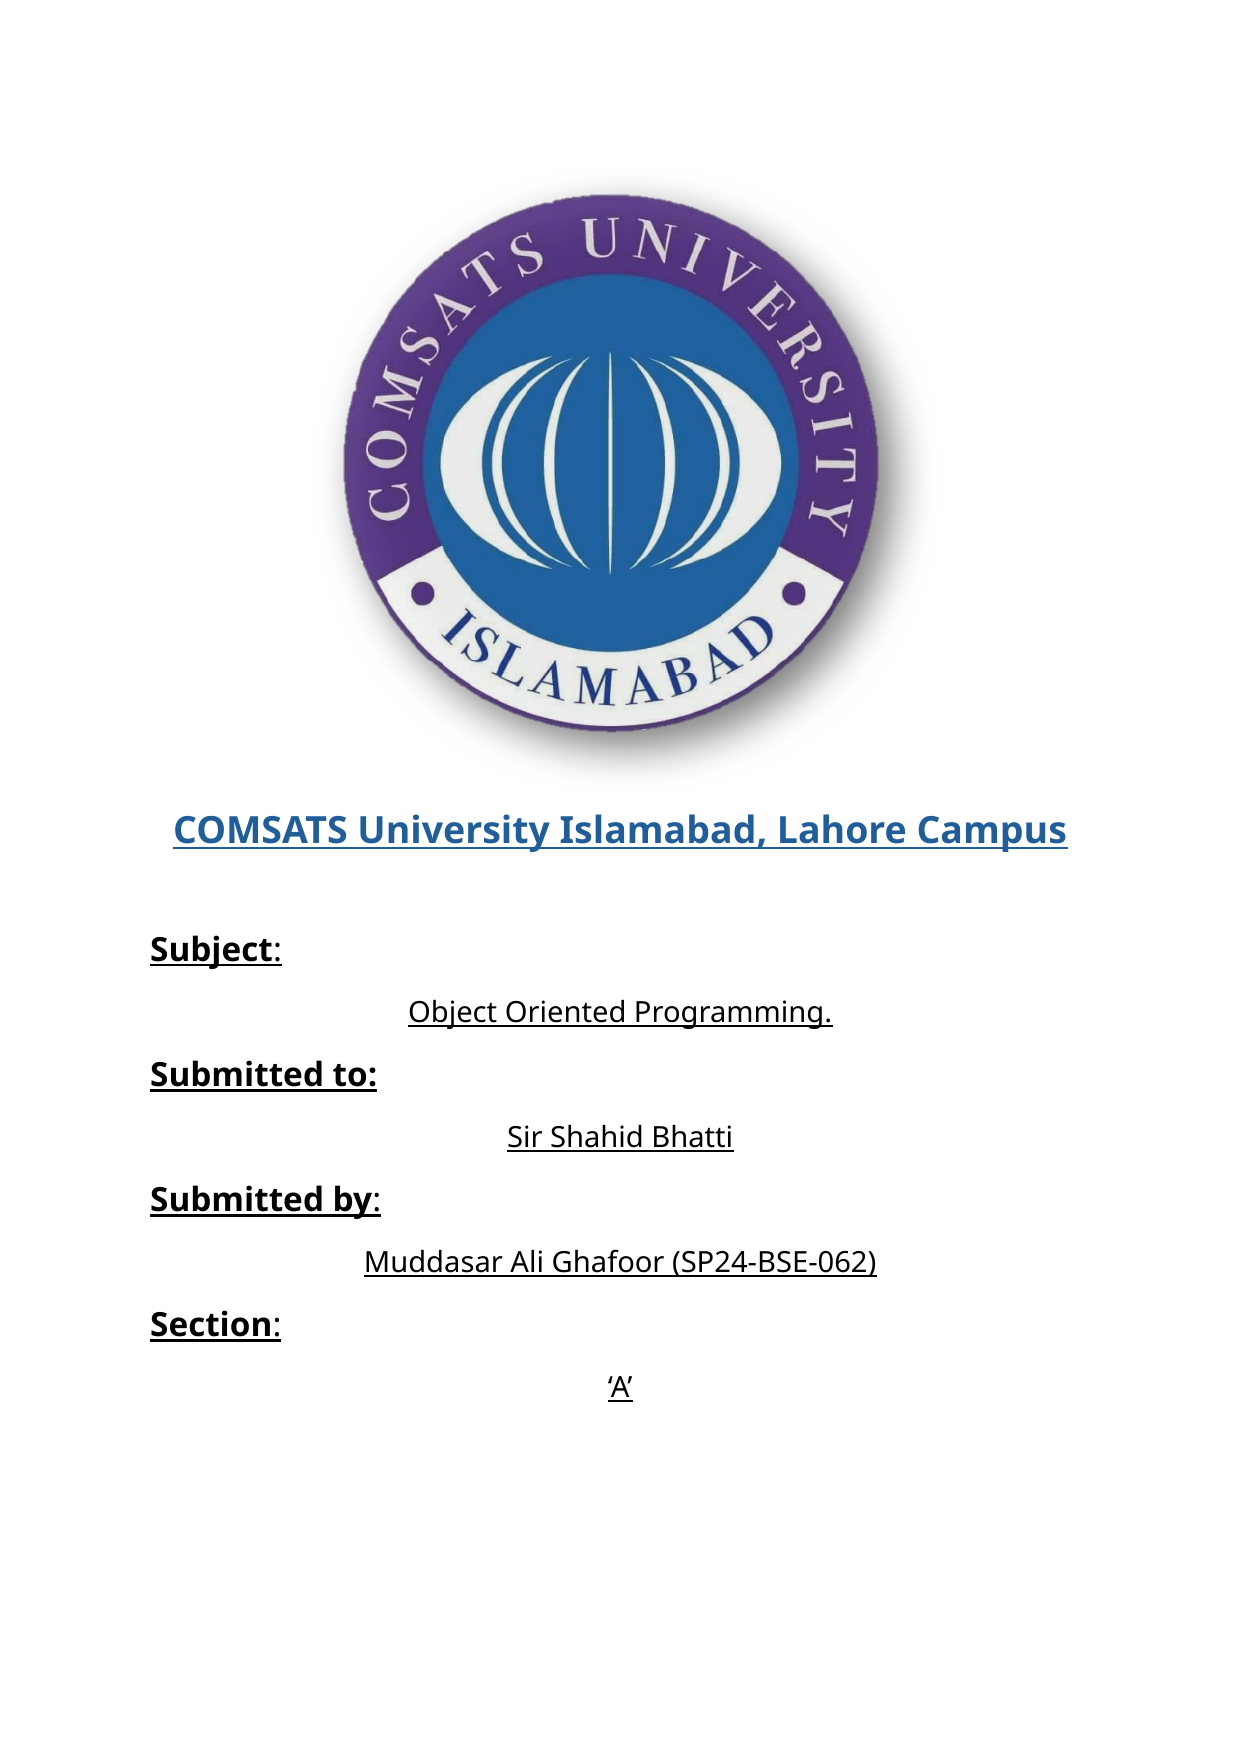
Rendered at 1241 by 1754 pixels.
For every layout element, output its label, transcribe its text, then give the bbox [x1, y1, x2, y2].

text Object Oriented Programming. [150, 991, 1090, 1031]
text Submitted to: [150, 1051, 1090, 1096]
text COMSATS University Islamabad, Lahore Campus [150, 804, 1090, 855]
text Sir Shahid Bhatti [150, 1117, 1090, 1156]
picture [344, 190, 906, 753]
text Section: [150, 1301, 1090, 1347]
text ‘A’ [150, 1367, 1090, 1406]
text Subject: [150, 926, 1090, 971]
text Submitted by: [150, 1176, 1090, 1221]
text Muddasar Ali Ghafoor (SP24-BSE-062) [150, 1242, 1090, 1281]
